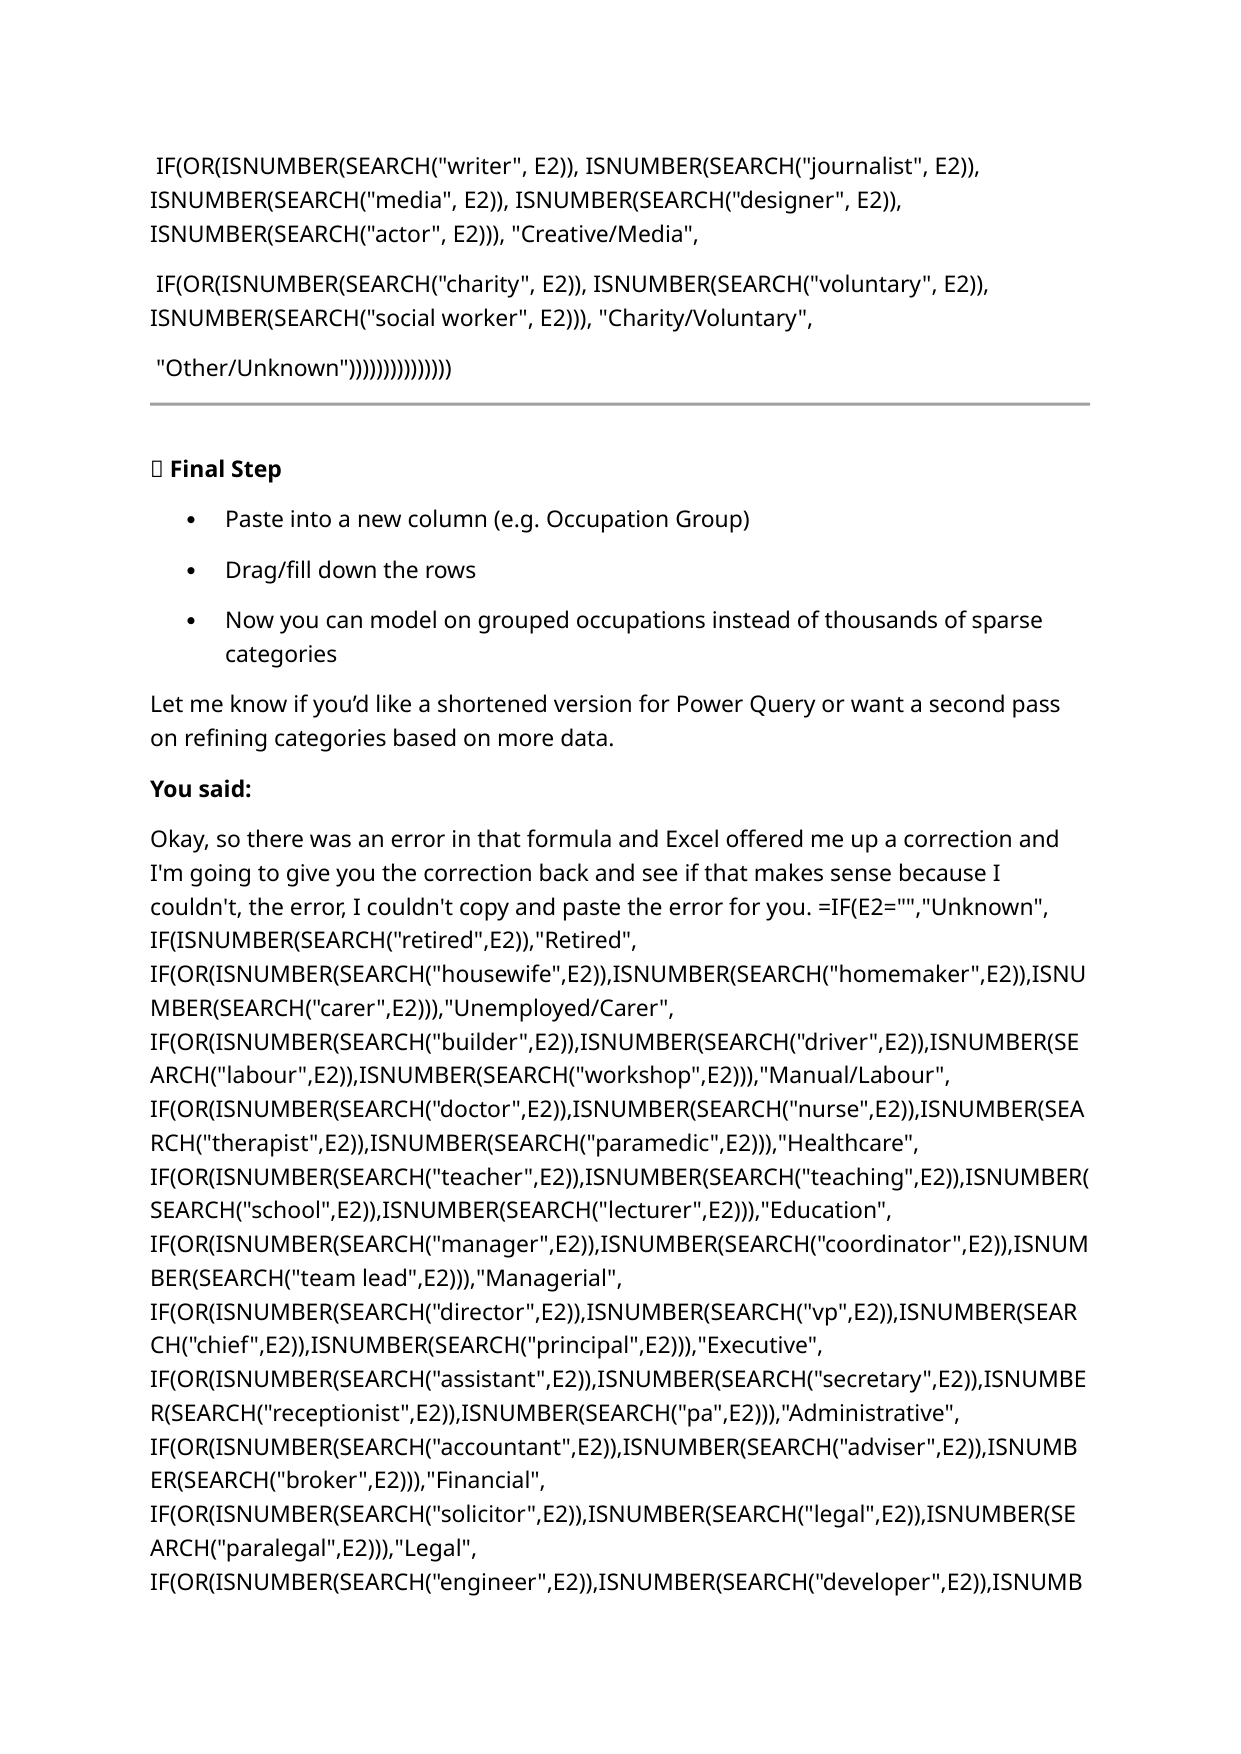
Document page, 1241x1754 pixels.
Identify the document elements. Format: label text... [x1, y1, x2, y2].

text 📌 Final Step [150, 453, 1090, 484]
text You said: [150, 772, 1090, 804]
list Paste into a new column (e.g. Occupation Group) [187, 503, 1090, 534]
text "Other/Unknown"))))))))))))))) [150, 352, 1090, 383]
text Let me know if you’d like a shortened version for Power Query or want a second pass on refining categories based on more data. [150, 688, 1090, 753]
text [150, 823, 1090, 1597]
text IF(OR(ISNUMBER(SEARCH("writer", E2)), ISNUMBER(SEARCH("journalist", E2)), ISNUMBER(SEARCH("media", E2)), ISNUMBER(SEARCH("designer", E2)), ISNUMBER(SEARCH("actor", E2))), "Creative/Media", [150, 150, 1090, 249]
text IF(OR(ISNUMBER(SEARCH("charity", E2)), ISNUMBER(SEARCH("voluntary", E2)), ISNUMBER(SEARCH("social worker", E2))), "Charity/Voluntary", [150, 268, 1090, 333]
list Drag/fill down the rows [187, 554, 1090, 585]
list Now you can model on grouped occupations instead of thousands of sparse categories [187, 604, 1090, 669]
